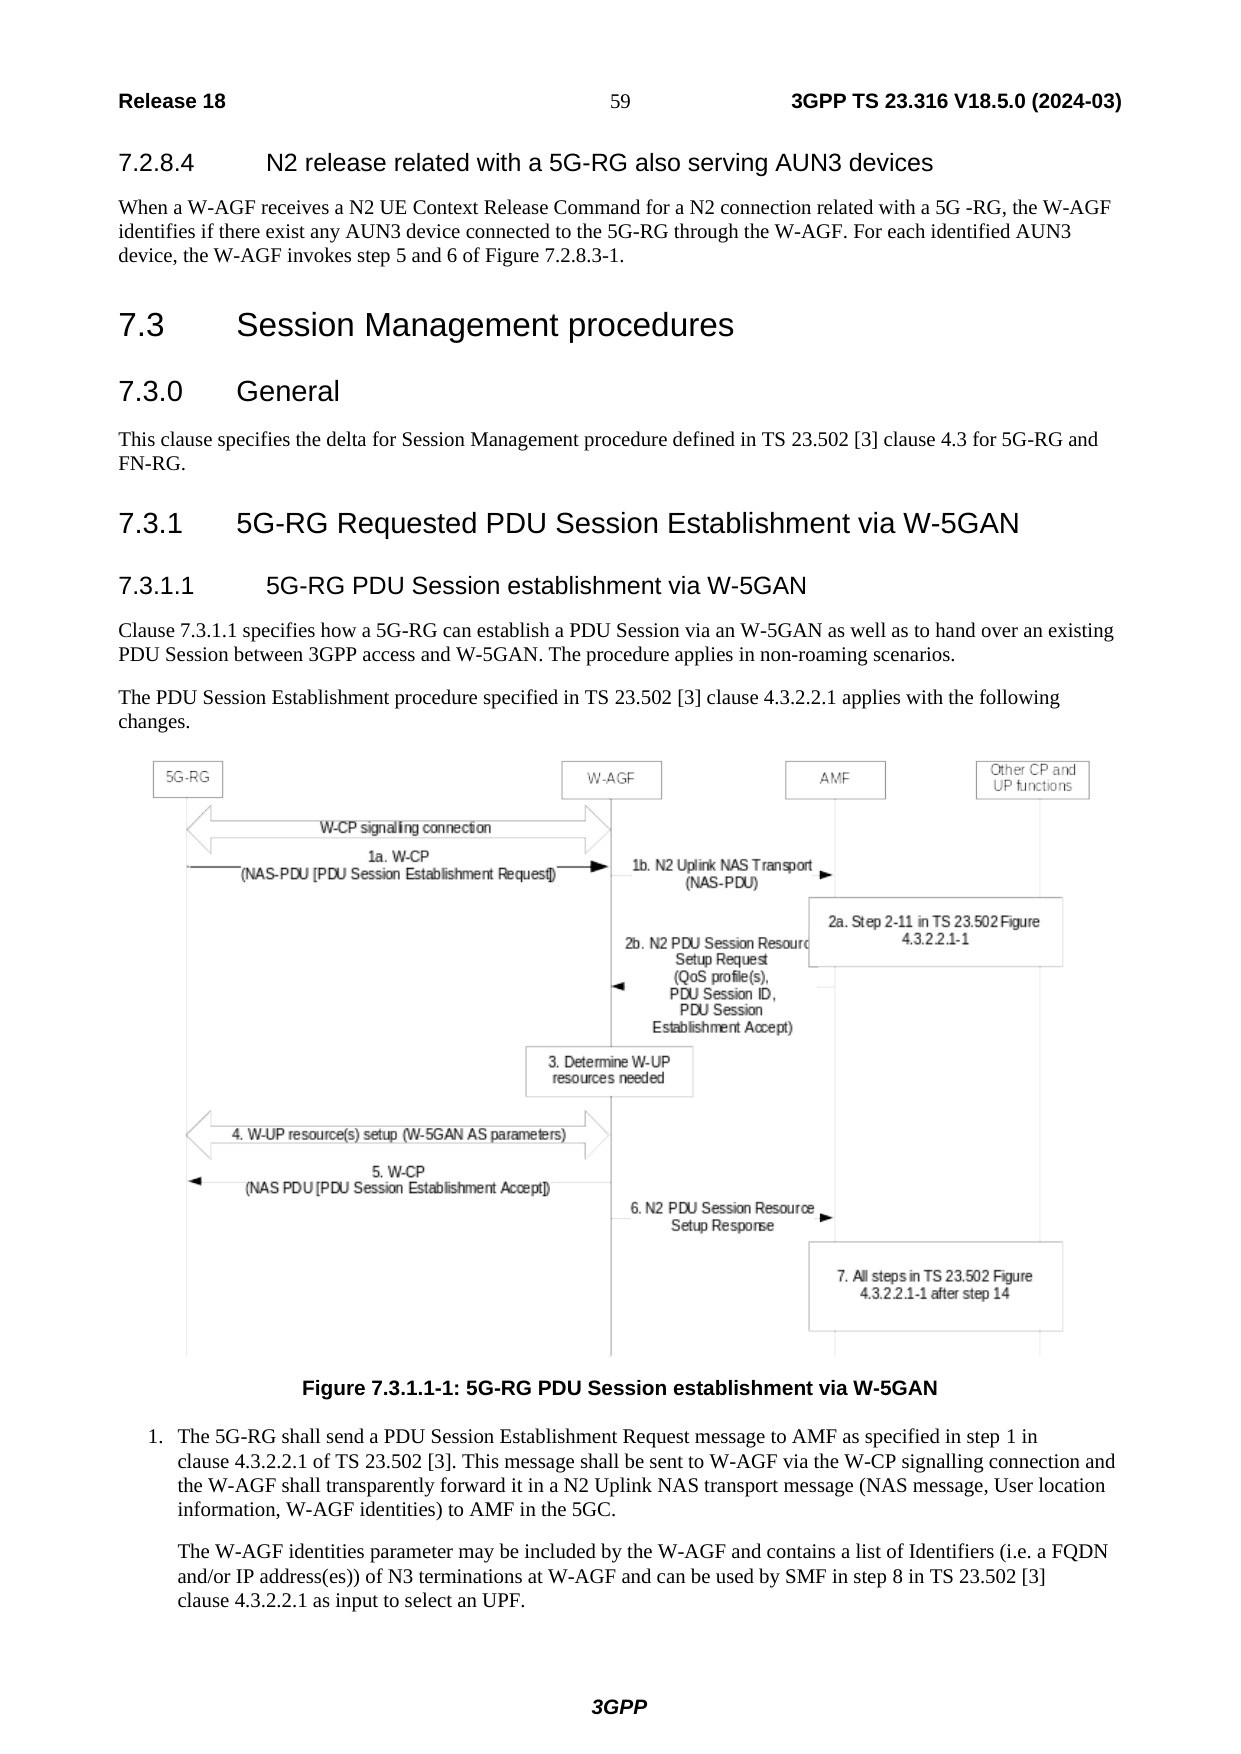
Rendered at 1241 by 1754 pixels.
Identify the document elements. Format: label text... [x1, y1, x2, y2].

text The W-AGF identities parameter may be included by the W-AGF and contains a list of Identifiers (i.e. a FQDN and/or IP address(es)) of N3 terminations at W-AGF and can be used by SMF in step 8 in TS 23.502 [3] clause 4.3.2.2.1 as input to select an UPF. [148, 1539, 1122, 1612]
text The PDU Session Establishment procedure specified in TS 23.502 [3] clause 4.3.2.2.1 applies with the following changes. [118, 685, 1122, 733]
subtitle 7.3.1.1 5G-RG PDU Session establishment via W-5GAN [118, 571, 1122, 599]
text 1. The 5G-RG shall send a PDU Session Establishment Request message to AMF as specified in step 1 in clause 4.3.2.2.1 of TS 23.502 [3]. This message shall be sent to W-AGF via the W-CP signalling connection and the W-AGF shall transparently forward it in a N2 Uplink NAS transport message (NAS message, User location information, W-AGF identities) to AMF in the 5GC. [148, 1424, 1122, 1521]
subtitle 7.3.0 General [118, 374, 1122, 408]
text Clause 7.3.1.1 specifies how a 5G-RG can establish a PDU Session via an W-5GAN as well as to hand over an existing PDU Session between 3GPP access and W-5GAN. The procedure applies in non-roaming scenarios. [118, 618, 1122, 666]
subtitle 7.2.8.4 N2 release related with a 5G-RG also serving AUN3 devices [118, 147, 1122, 176]
text This clause specifies the delta for Session Management procedure defined in TS 23.502 [3] clause 4.3 for 5G-RG and FN-RG. [118, 427, 1122, 475]
subtitle 7.3 Session Management procedures [118, 305, 1122, 343]
text Figure 7.3.1.1-1: 5G-RG PDU Session establishment via W-5GAN [118, 1376, 1122, 1399]
text When a W-AGF receives a N2 UE Context Release Command for a N2 connection related with a 5G -RG, the W-AGF identifies if there exist any AUN3 device connected to the 5G-RG through the W-AGF. For each identified AUN3 device, the W-AGF invokes step 5 and 6 of Figure 7.2.8.3-1. [118, 195, 1122, 267]
subtitle 7.3.1 5G-RG Requested PDU Session Establishment via W-5GAN [118, 506, 1122, 539]
